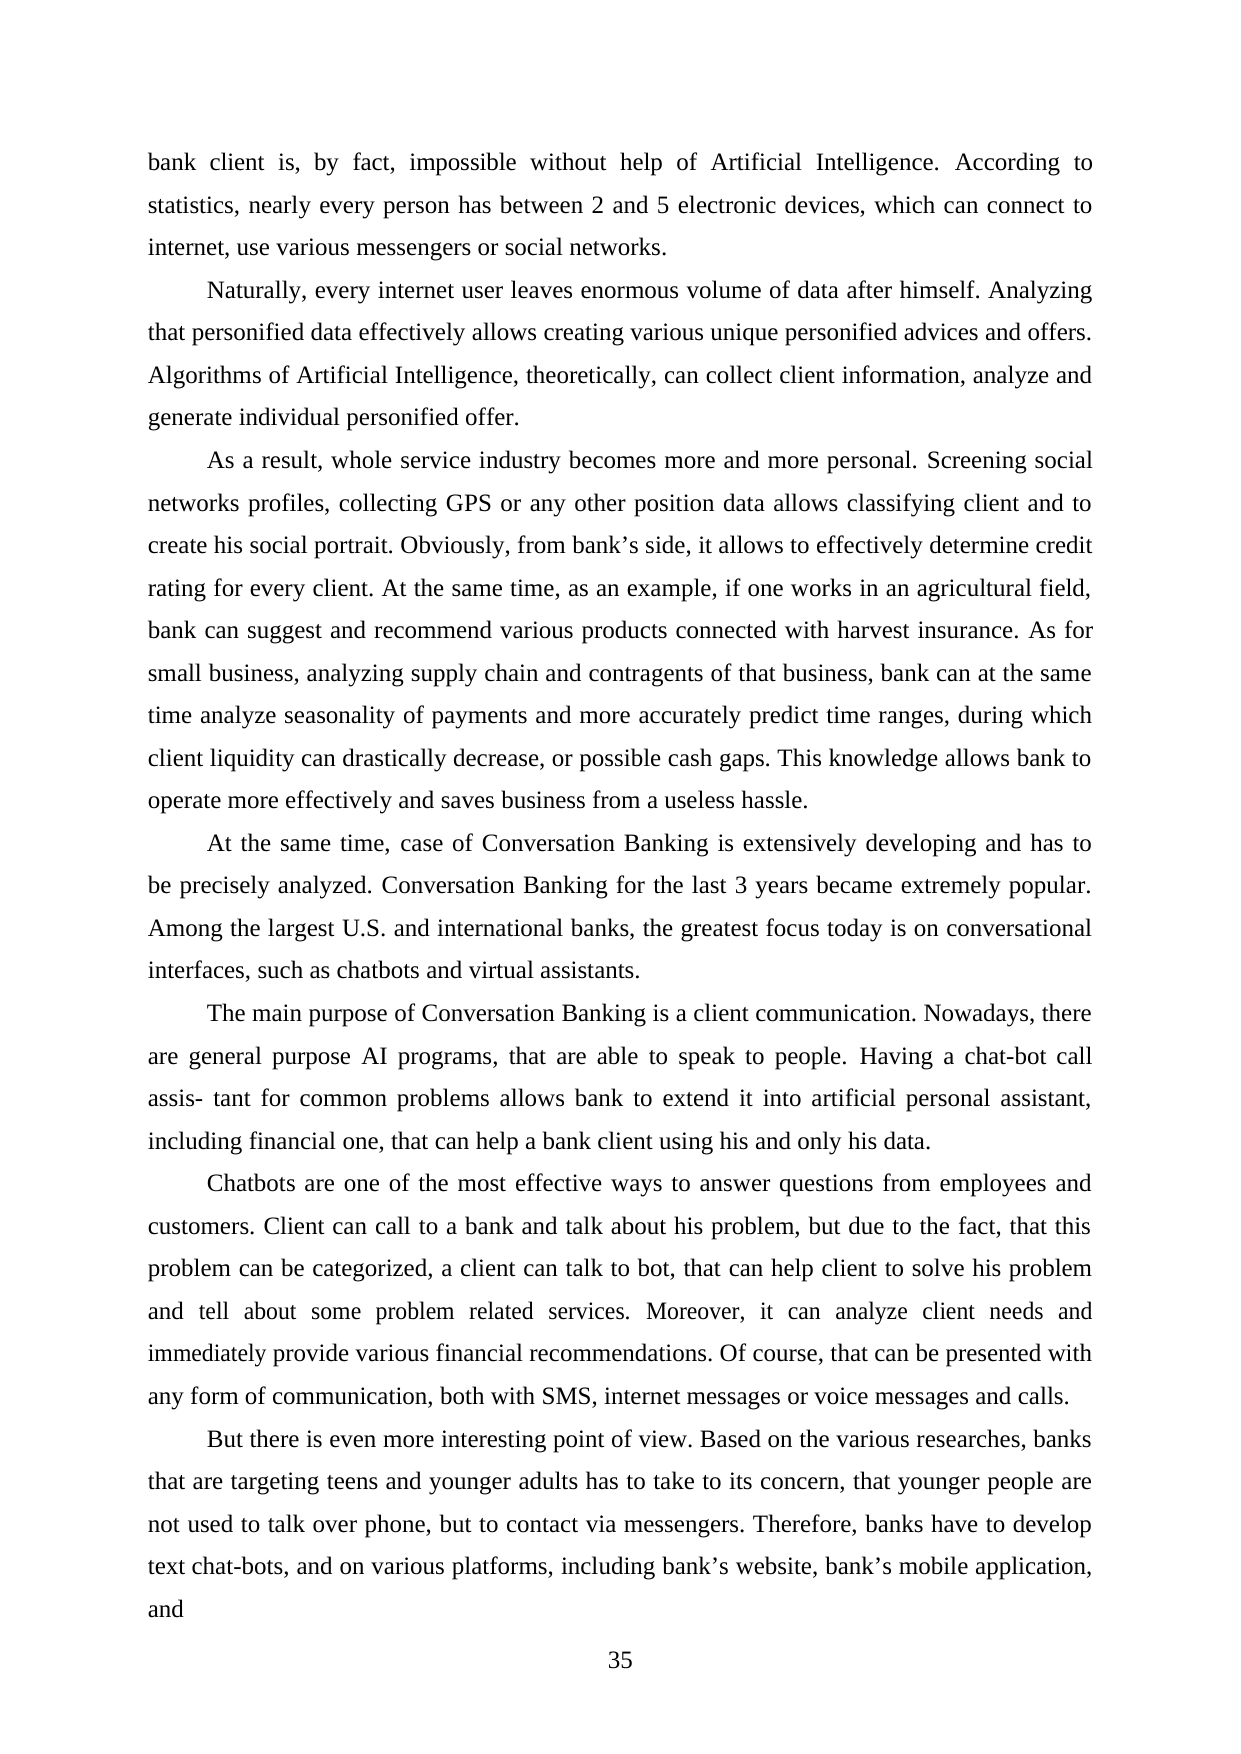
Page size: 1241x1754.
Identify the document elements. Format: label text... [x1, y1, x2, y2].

text As a result, whole service industry becomes more and more personal. Screening social networks profiles, collecting GPS or any other position data allows classifying client and to create his social portrait. Obviously, from bank’s side, it allows to effectively determine credit rating for every client. At the same time, as an example, if one works in an agricultural field, bank can suggest and recommend various products connected with harvest insurance. As for small business, analyzing supply chain and contragents of that business, bank can at the same time analyze seasonality of payments and more accurately predict time ranges, during which client liquidity can drastically decrease, or possible cash gaps. This knowledge allows bank to operate more effectively and saves business from a useless hassle. [148, 445, 1093, 814]
text bank client is, by fact, impossible without help of Artificial Intelligence. According to statistics, nearly every person has between 2 and 5 electronic devices, which can connect to internet, use various messengers or social networks. [148, 147, 1093, 261]
text Naturally, every internet user leaves enormous volume of data after himself. Analyzing that personified data effectively allows creating various unique personified advices and offers. Algorithms of Artificial Intelligence, theoretically, can collect client information, analyze and generate individual personified offer. [148, 275, 1093, 431]
text At the same time, case of Conversation Banking is extensively developing and has to be precisely analyzed. Conversation Banking for the last 3 years became extremely popular. Among the largest U.S. and international banks, the greatest focus today is on conversational interfaces, such as chatbots and virtual assistants. [148, 828, 1093, 984]
text But there is even more interesting point of view. Based on the various researches, banks that are targeting teens and younger adults has to take to its concern, that younger people are not used to talk over phone, but to contact via messengers. Therefore, banks have to develop text chat-bots, and on various platforms, including bank’s website, bank’s mobile application, and [148, 1424, 1093, 1623]
text Chatbots are one of the most effective ways to answer questions from employees and customers. Client can call to a bank and talk about his problem, but due to the fact, that this problem can be categorized, a client can talk to bot, that can help client to solve his problem and tell about some problem related services. Moreover, it can analyze client needs and immediately provide various financial recommendations. Of course, that can be presented with any form of communication, both with SMS, internet messages or voice messages and calls. [148, 1168, 1093, 1410]
text The main purpose of Conversation Banking is a client communication. Nowadays, there are general purpose AI programs, that are able to speak to people. Having a chat-bot call assis- tant for common problems allows bank to extend it into artificial personal assistant, including financial one, that can help a bank client using his and only his data. [148, 998, 1093, 1154]
